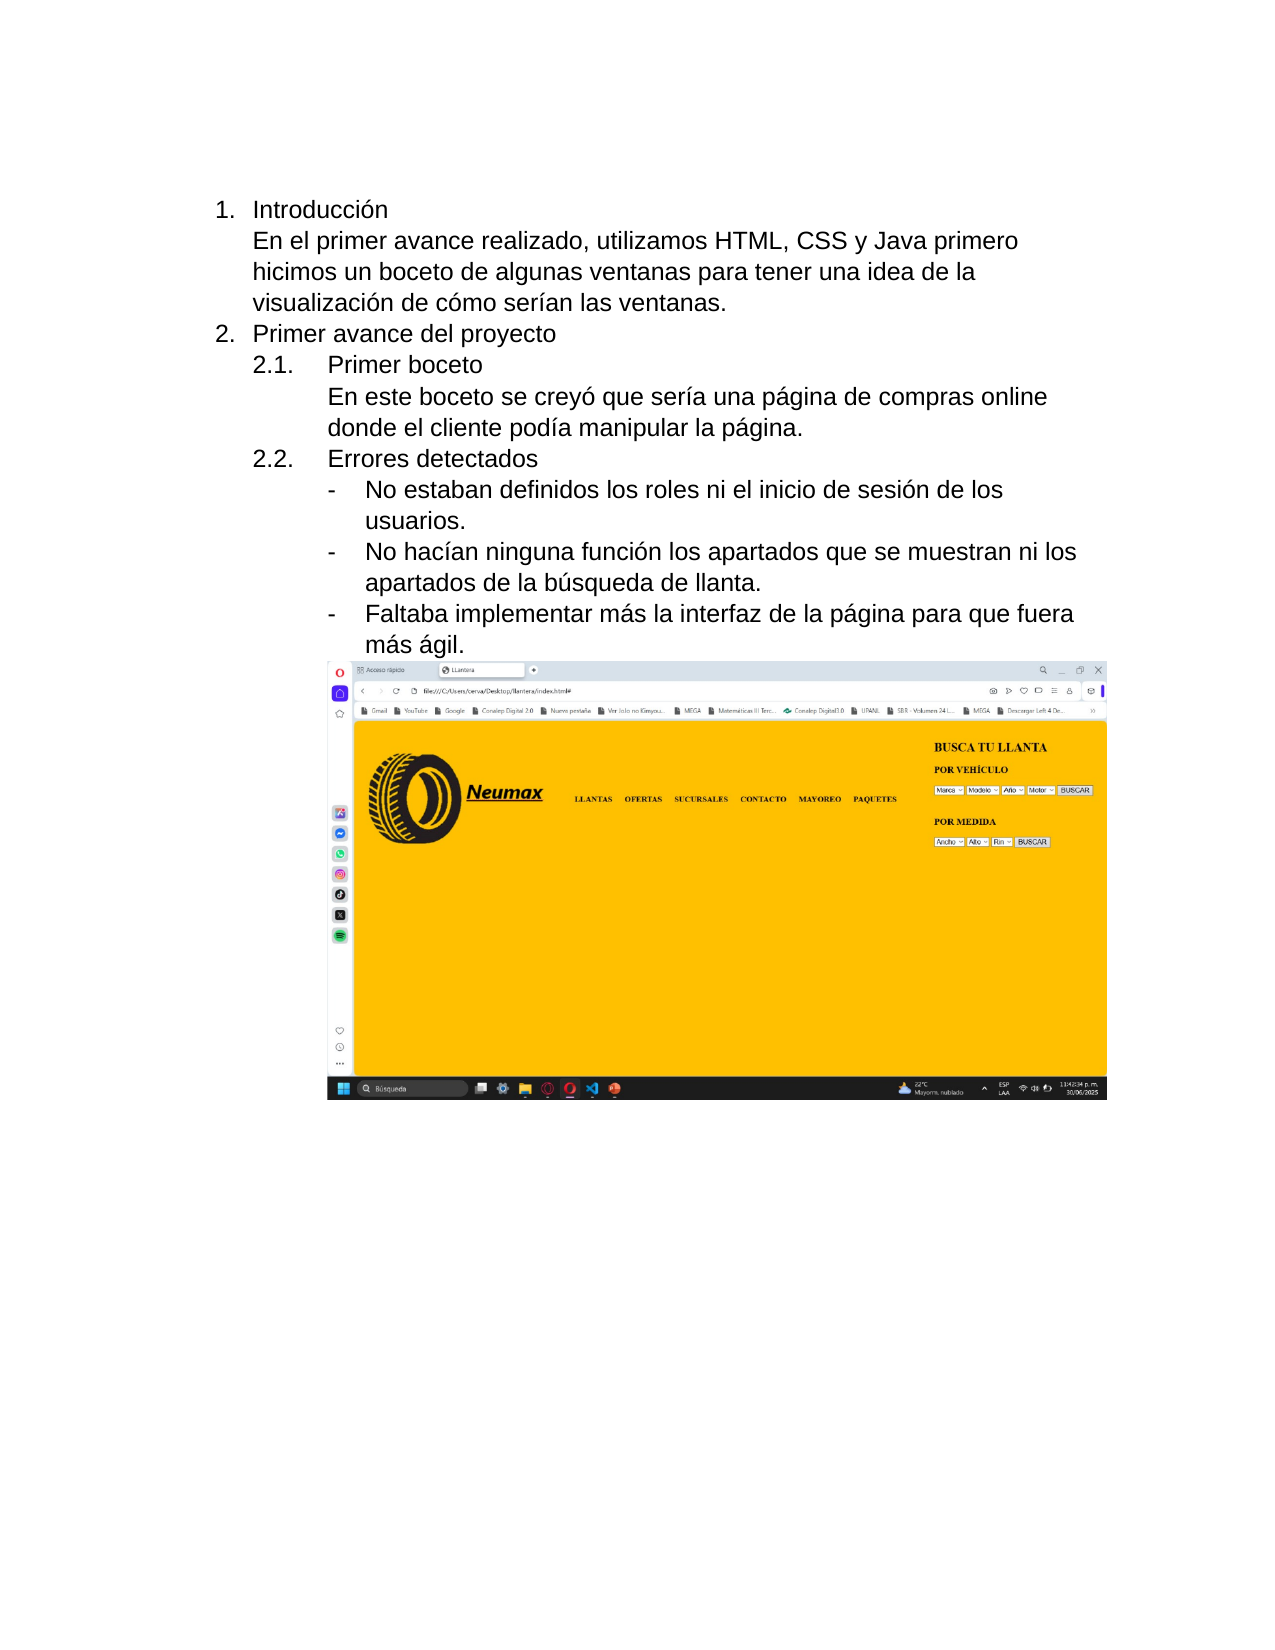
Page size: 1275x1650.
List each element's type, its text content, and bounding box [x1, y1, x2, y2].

list Primer boceto [252, 351, 1098, 379]
list No estaban definidos los roles ni el inicio de sesión de los usuarios. [327, 475, 1098, 534]
list Primer avance del proyecto [215, 319, 1098, 348]
list Errores detectados [252, 444, 1098, 472]
picture [327, 661, 1107, 1100]
list Faltaba implementar más la interfaz de la página para que fuera más ágil. [327, 599, 1098, 659]
list Introducción [215, 195, 1098, 224]
list En este boceto se creyó que sería una página de compras online donde el cliente podía manipular la página. [327, 382, 1098, 441]
list No hacían ninguna función los apartados que se muestran ni los apartados de la búsqueda de llanta. [327, 537, 1098, 597]
list En el primer avance realizado, utilizamos HTML, CSS y Java primero hicimos un boceto de algunas ventanas para tener una idea de la visualización de cómo serían las ventanas. [252, 226, 1098, 317]
